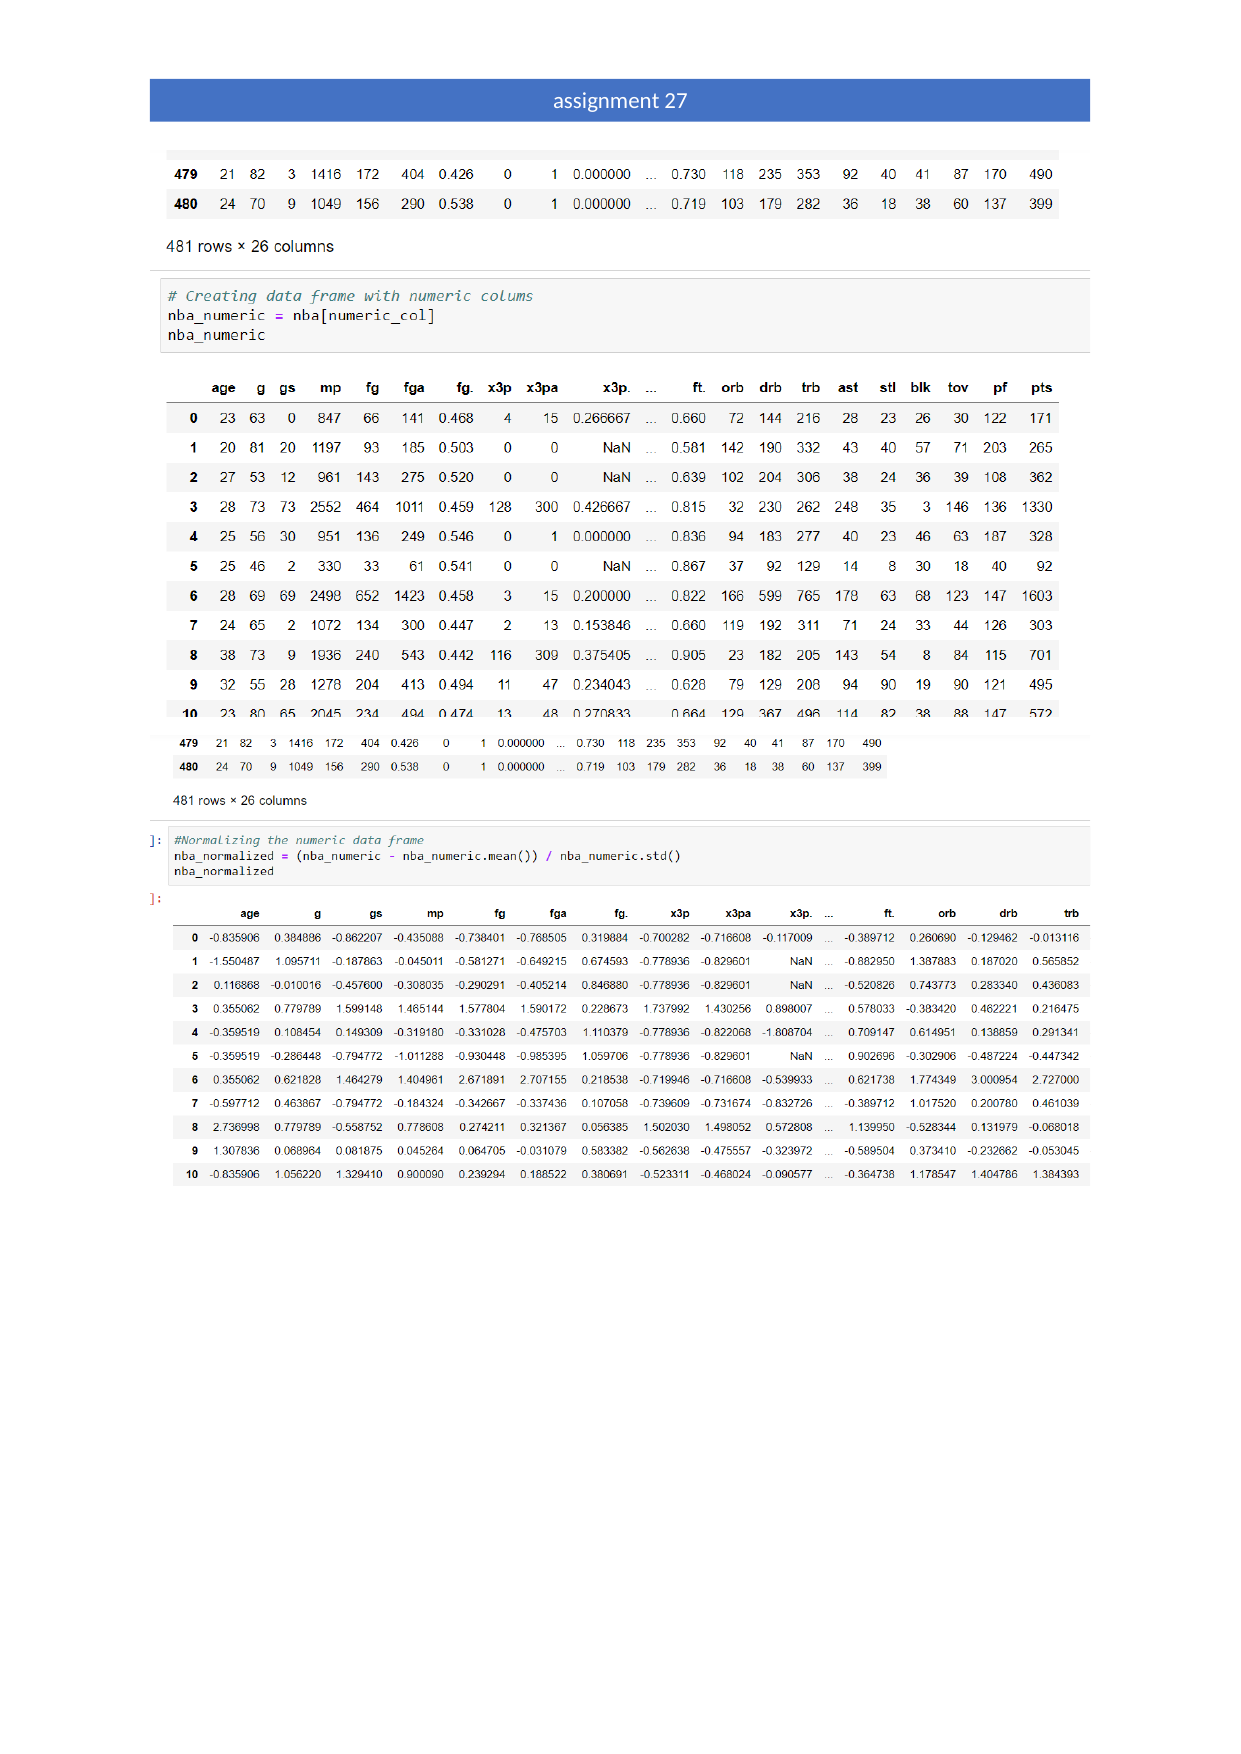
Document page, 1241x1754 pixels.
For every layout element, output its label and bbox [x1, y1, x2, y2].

picture [150, 735, 1091, 1186]
picture [150, 150, 1091, 717]
